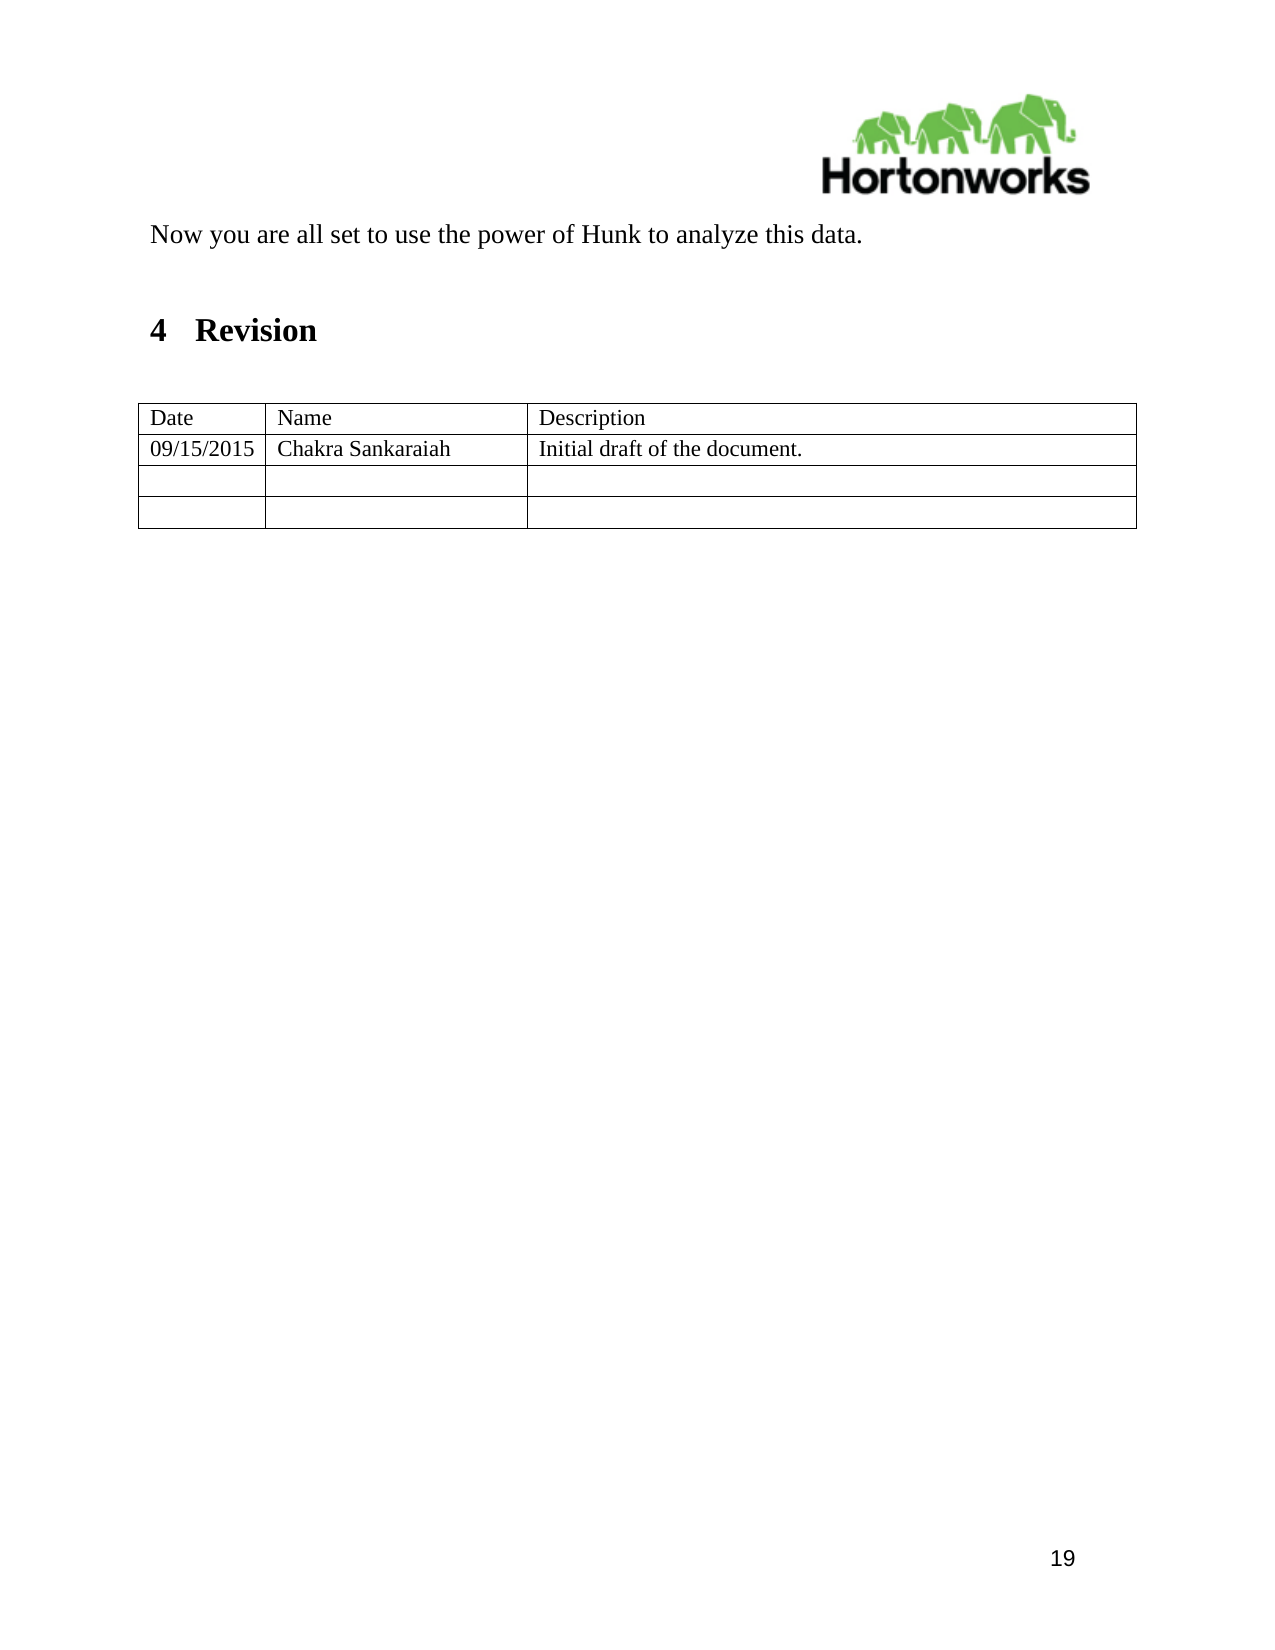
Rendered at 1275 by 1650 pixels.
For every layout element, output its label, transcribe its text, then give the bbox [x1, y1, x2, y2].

text Now you are all set to use the power of Hunk to analyze this data. [150, 218, 1125, 249]
table_header Description [528, 404, 1136, 434]
table_header Date [139, 404, 265, 434]
table_cell [528, 466, 1136, 496]
table_cell [139, 466, 265, 496]
table_cell [266, 466, 527, 496]
picture [779, 75, 1125, 214]
subtitle Revision [150, 310, 1125, 348]
table_cell [139, 497, 265, 527]
table_header Name [266, 404, 527, 434]
table_cell [266, 497, 527, 527]
table_cell Chakra Sankaraiah [266, 435, 527, 465]
table_cell [528, 497, 1136, 527]
table_cell Initial draft of the document. [528, 435, 1136, 465]
table_cell 09/15/2015 [139, 435, 265, 465]
